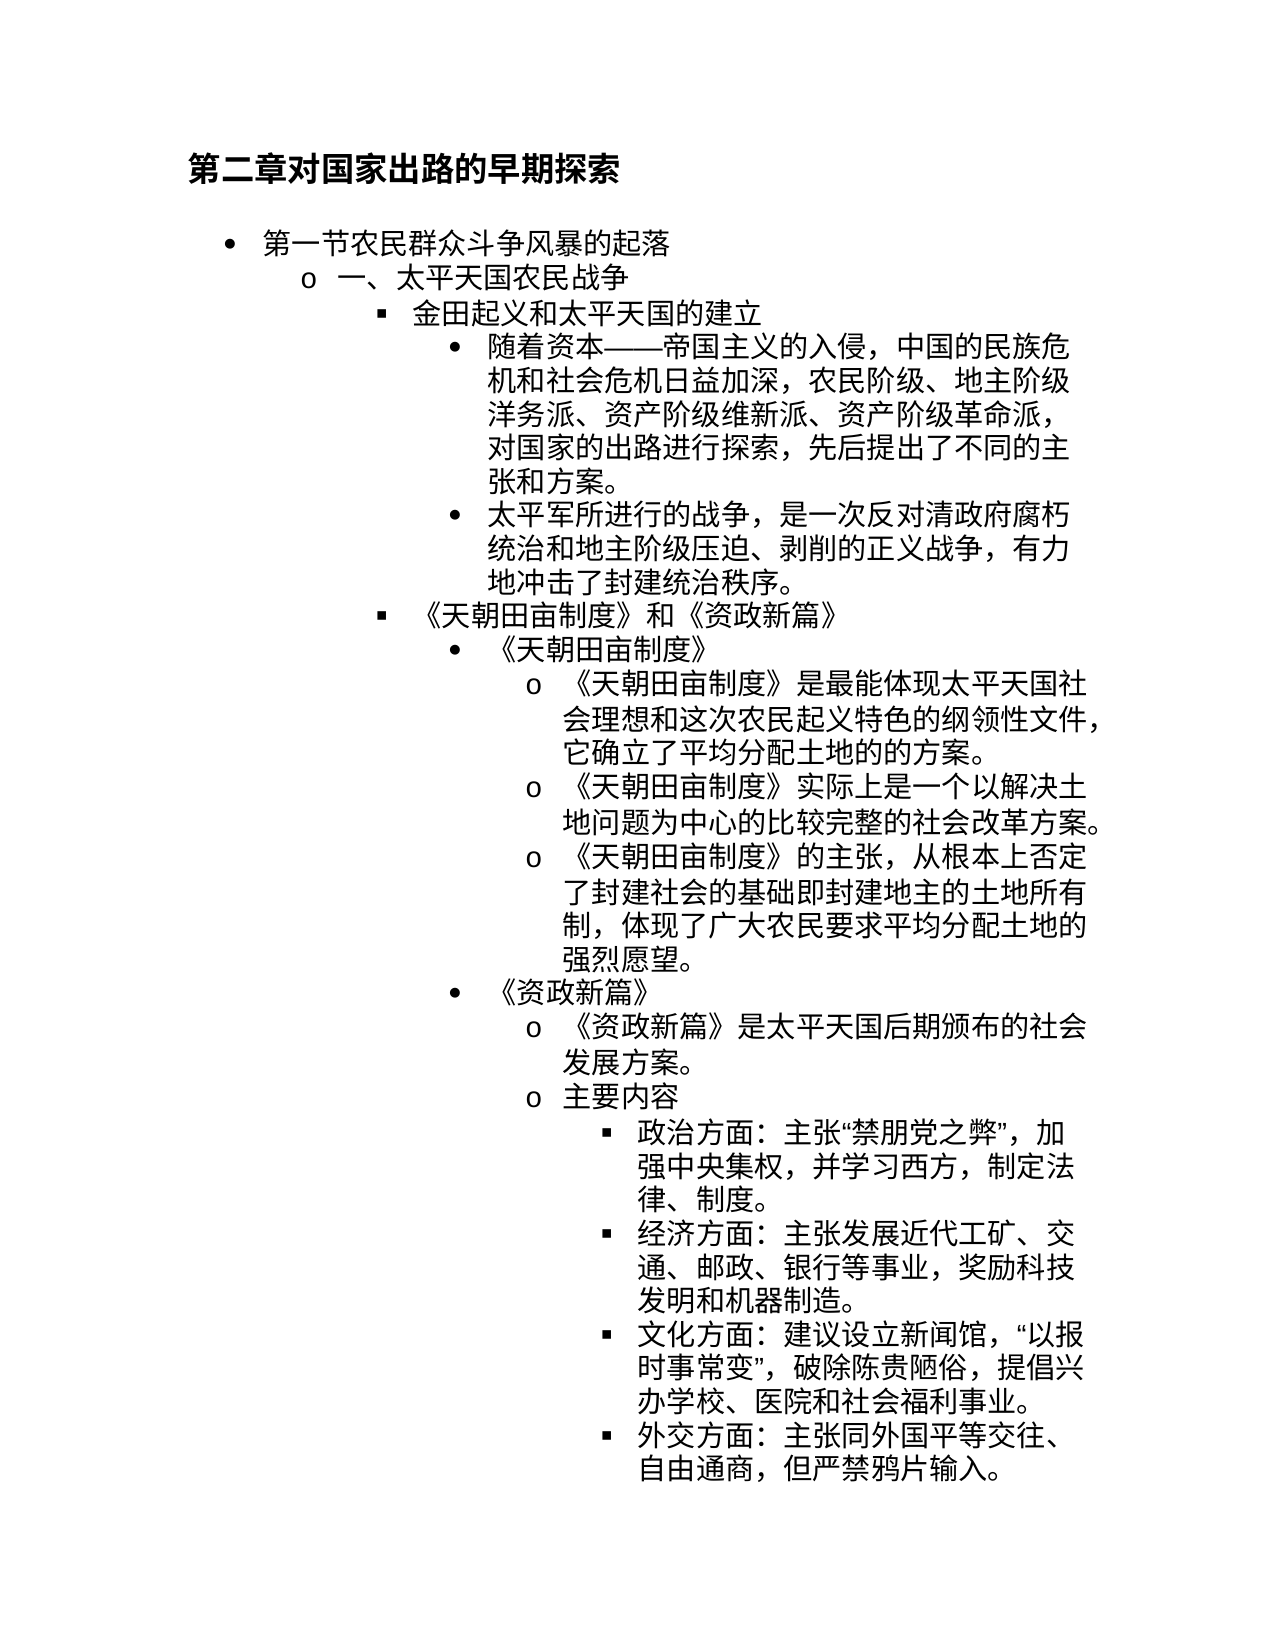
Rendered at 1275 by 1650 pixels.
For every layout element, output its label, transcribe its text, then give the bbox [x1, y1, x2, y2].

list 《天朝田亩制度》的主张，从根本上否定了封建社会的基础即封建地主的土地所有制，体现了广大农民要求平均分配土地的强烈愿望。 [525, 840, 1087, 976]
list 《资政新篇》是太平天国后期颁布的社会发展方案。 [525, 1010, 1087, 1080]
list 《天朝田亩制度》和《资政新篇》 [375, 599, 1087, 633]
list 金田起义和太平天国的建立 [375, 297, 1087, 331]
list 《天朝田亩制度》实际上是一个以解决土地问题为中心的比较完整的社会改革方案。 [525, 770, 1087, 840]
list 政治方面：主张“禁朋党之弊”，加强中央集权，并学习西方，制定法律、制度。 [600, 1116, 1087, 1217]
list 《天朝田亩制度》 [450, 633, 1087, 667]
text 第二章对国家出路的早期探索 [187, 150, 1087, 188]
list 经济方面：主张发展近代工矿、交通、邮政、银行等事业，奖励科技发明和机器制造。 [600, 1217, 1087, 1318]
list 随着资本——帝国主义的入侵，中国的民族危机和社会危机日益加深，农民阶级、地主阶级洋务派、资产阶级维新派、资产阶级革命派，对国家的出路进行探索，先后提出了不同的主张和方案。 [450, 331, 1087, 498]
list 文化方面：建议设立新闻馆，“以报时事常变”，破除陈贵陋俗，提倡兴办学校、医院和社会福利事业。 [600, 1318, 1087, 1418]
list 主要内容 [525, 1080, 1087, 1116]
list 《天朝田亩制度》是最能体现太平天国社会理想和这次农民起义特色的纲领性文件，它确立了平均分配土地的的方案。 [525, 667, 1087, 770]
list 第一节农民群众斗争风暴的起落 [225, 227, 1087, 261]
list 外交方面：主张同外国平等交往、自由通商，但严禁鸦片输入。 [600, 1418, 1087, 1486]
list 一、太平天国农民战争 [300, 261, 1087, 297]
list 太平军所进行的战争，是一次反对清政府腐朽统治和地主阶级压迫、剥削的正义战争，有力地冲击了封建统治秩序。 [450, 498, 1087, 599]
list 《资政新篇》 [450, 976, 1087, 1010]
